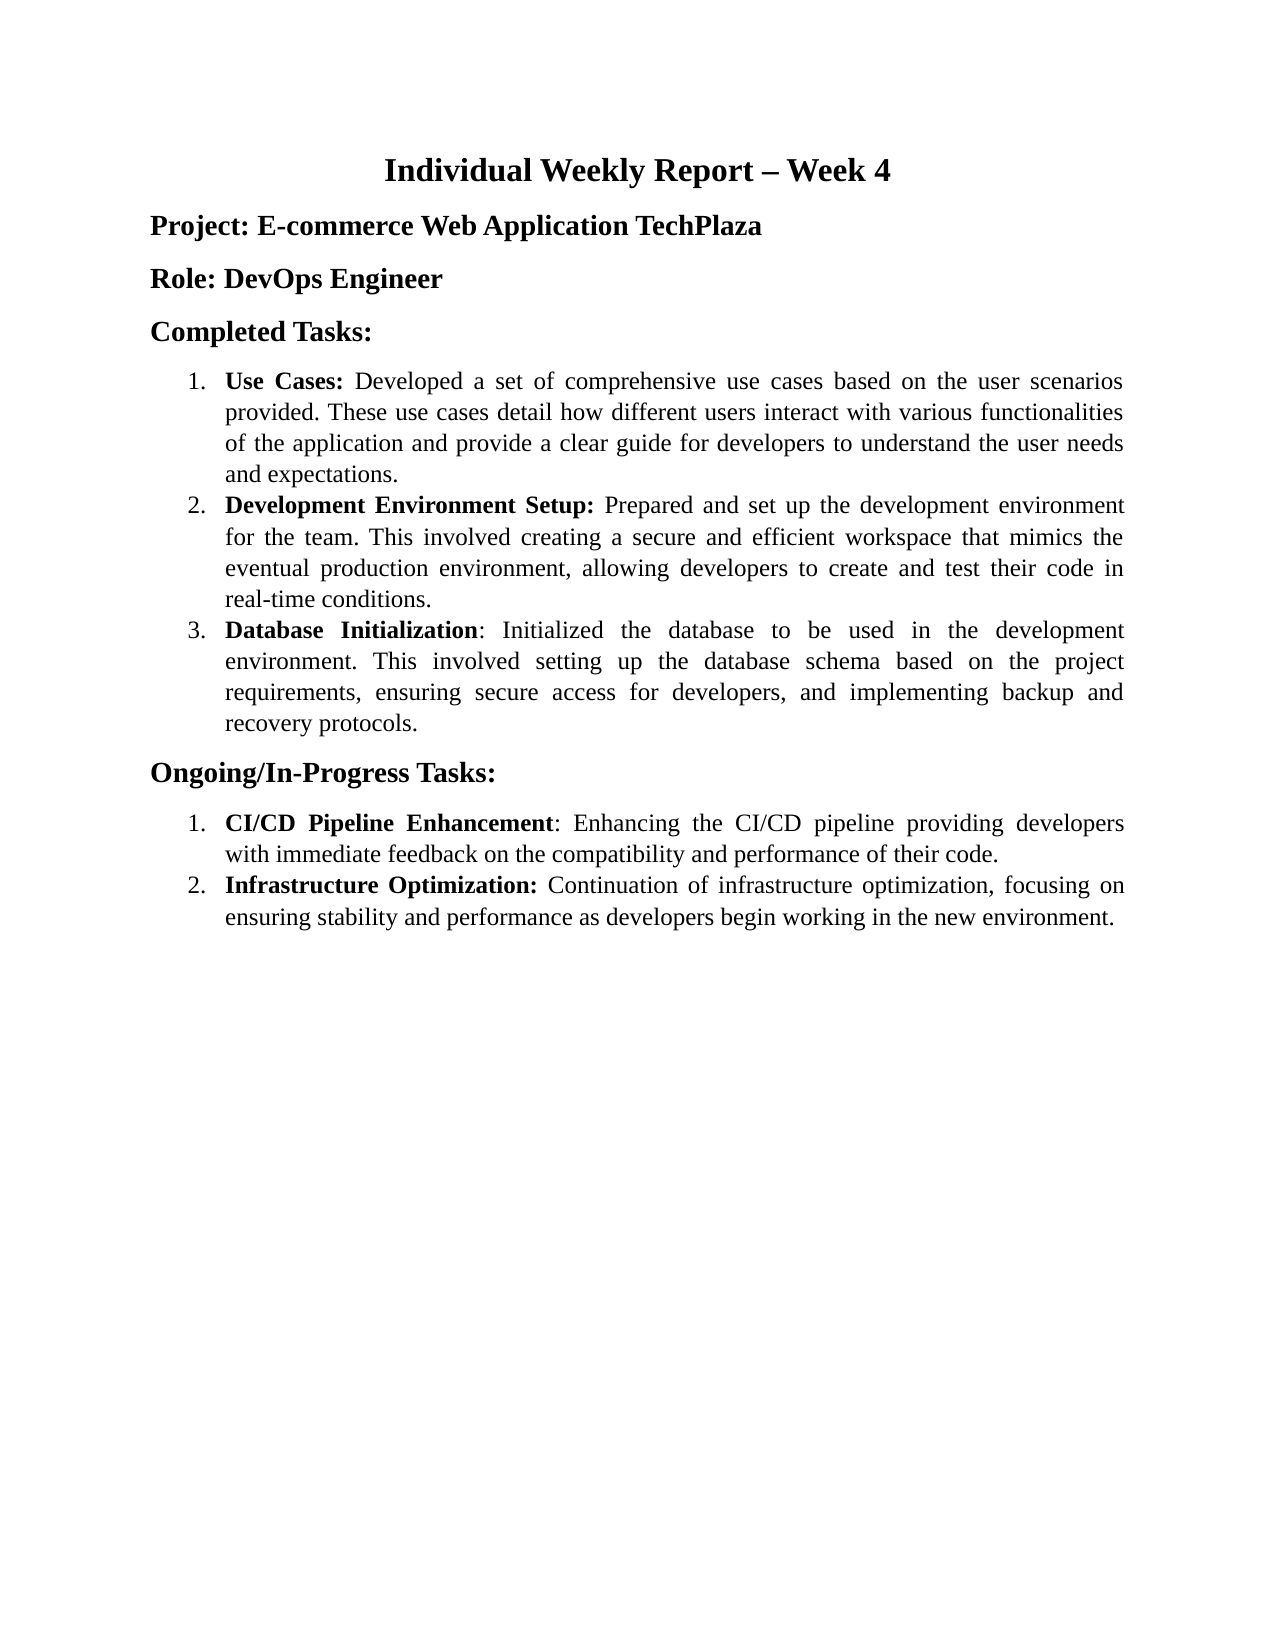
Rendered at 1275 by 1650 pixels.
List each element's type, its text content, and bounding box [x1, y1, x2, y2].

list CI/CD Pipeline Enhancement: Enhancing the CI/CD pipeline providing developers with immediate feedback on the compatibility and performance of their code. [187, 808, 1125, 868]
text Role: DevOps Engineer [150, 261, 1125, 294]
text Ongoing/In-Progress Tasks: [150, 756, 1125, 789]
list Infrastructure Optimization: Continuation of infrastructure optimization, focusing on ensuring stability and performance as developers begin working in the new environment. [187, 871, 1125, 930]
list Use Cases: Developed a set of comprehensive use cases based on the user scenarios provided. These use cases detail how different users interact with various functionalities of the application and provide a clear guide for developers to understand the user needs and expectations. [187, 366, 1125, 488]
list Database Initialization: Initialized the database to be used in the development environment. This involved setting up the database schema based on the project requirements, ensuring secure access for developers, and implementing backup and recovery protocols. [187, 615, 1125, 737]
text Completed Tasks: [150, 314, 1125, 347]
text Individual Weekly Report – Week 4 [150, 150, 1125, 188]
text Project: E-commerce Web Application TechPlaza [150, 208, 1125, 242]
list Development Environment Setup: Prepared and set up the development environment for the team. This involved creating a secure and efficient workspace that mimics the eventual production environment, allowing developers to create and test their code in real-time conditions. [187, 491, 1125, 612]
